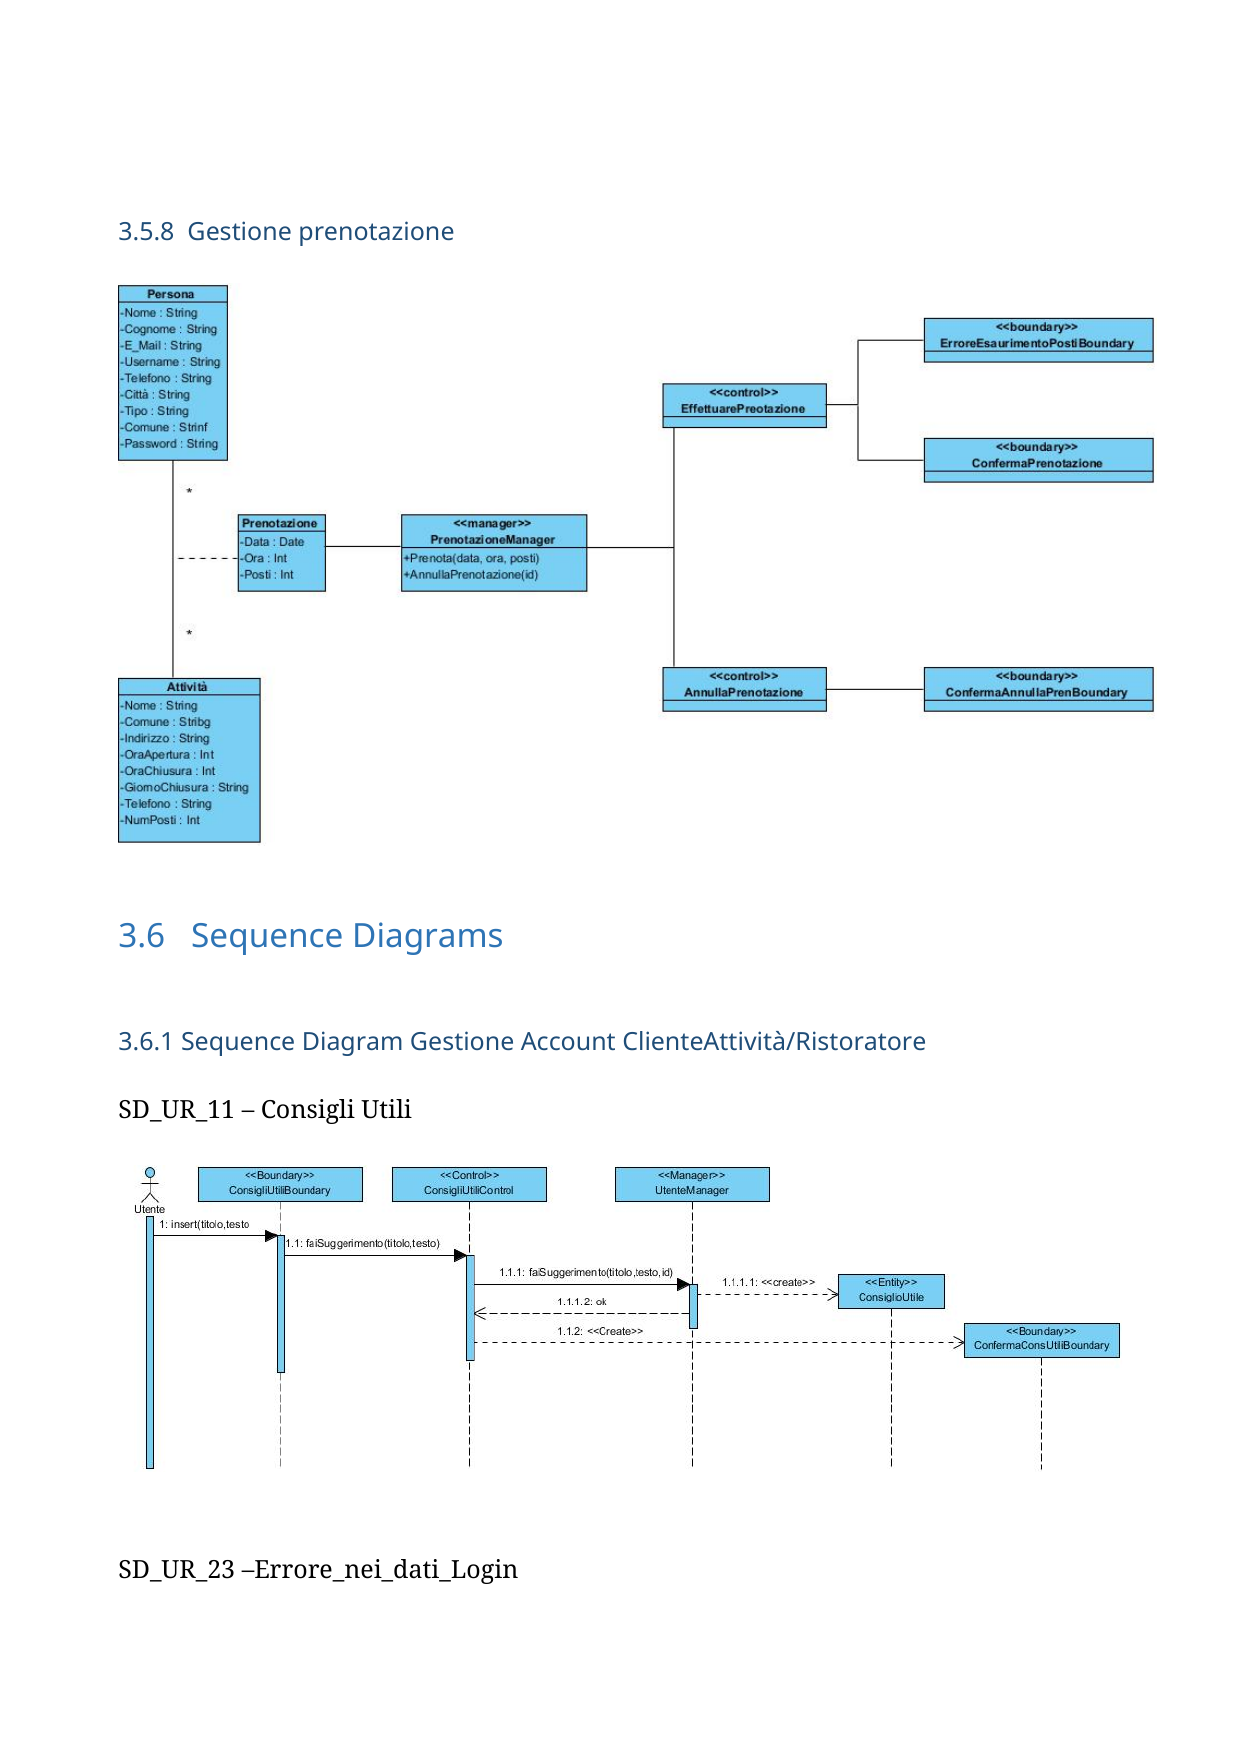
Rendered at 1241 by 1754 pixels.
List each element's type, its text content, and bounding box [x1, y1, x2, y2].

picture [118, 1165, 1123, 1472]
text SD_UR_23 –Errore_nei_dati_Login [118, 1551, 1122, 1585]
subtitle 3.6 Sequence Diagrams [118, 912, 1122, 957]
picture [118, 283, 1157, 846]
subtitle 3.5.8 Gestione prenotazione [118, 214, 1122, 248]
subtitle 3.6.1 Sequence Diagram Gestione Account ClienteAttività/Ristoratore [118, 1024, 1122, 1058]
text SD_UR_11 – Consigli Utili [118, 1092, 1122, 1126]
